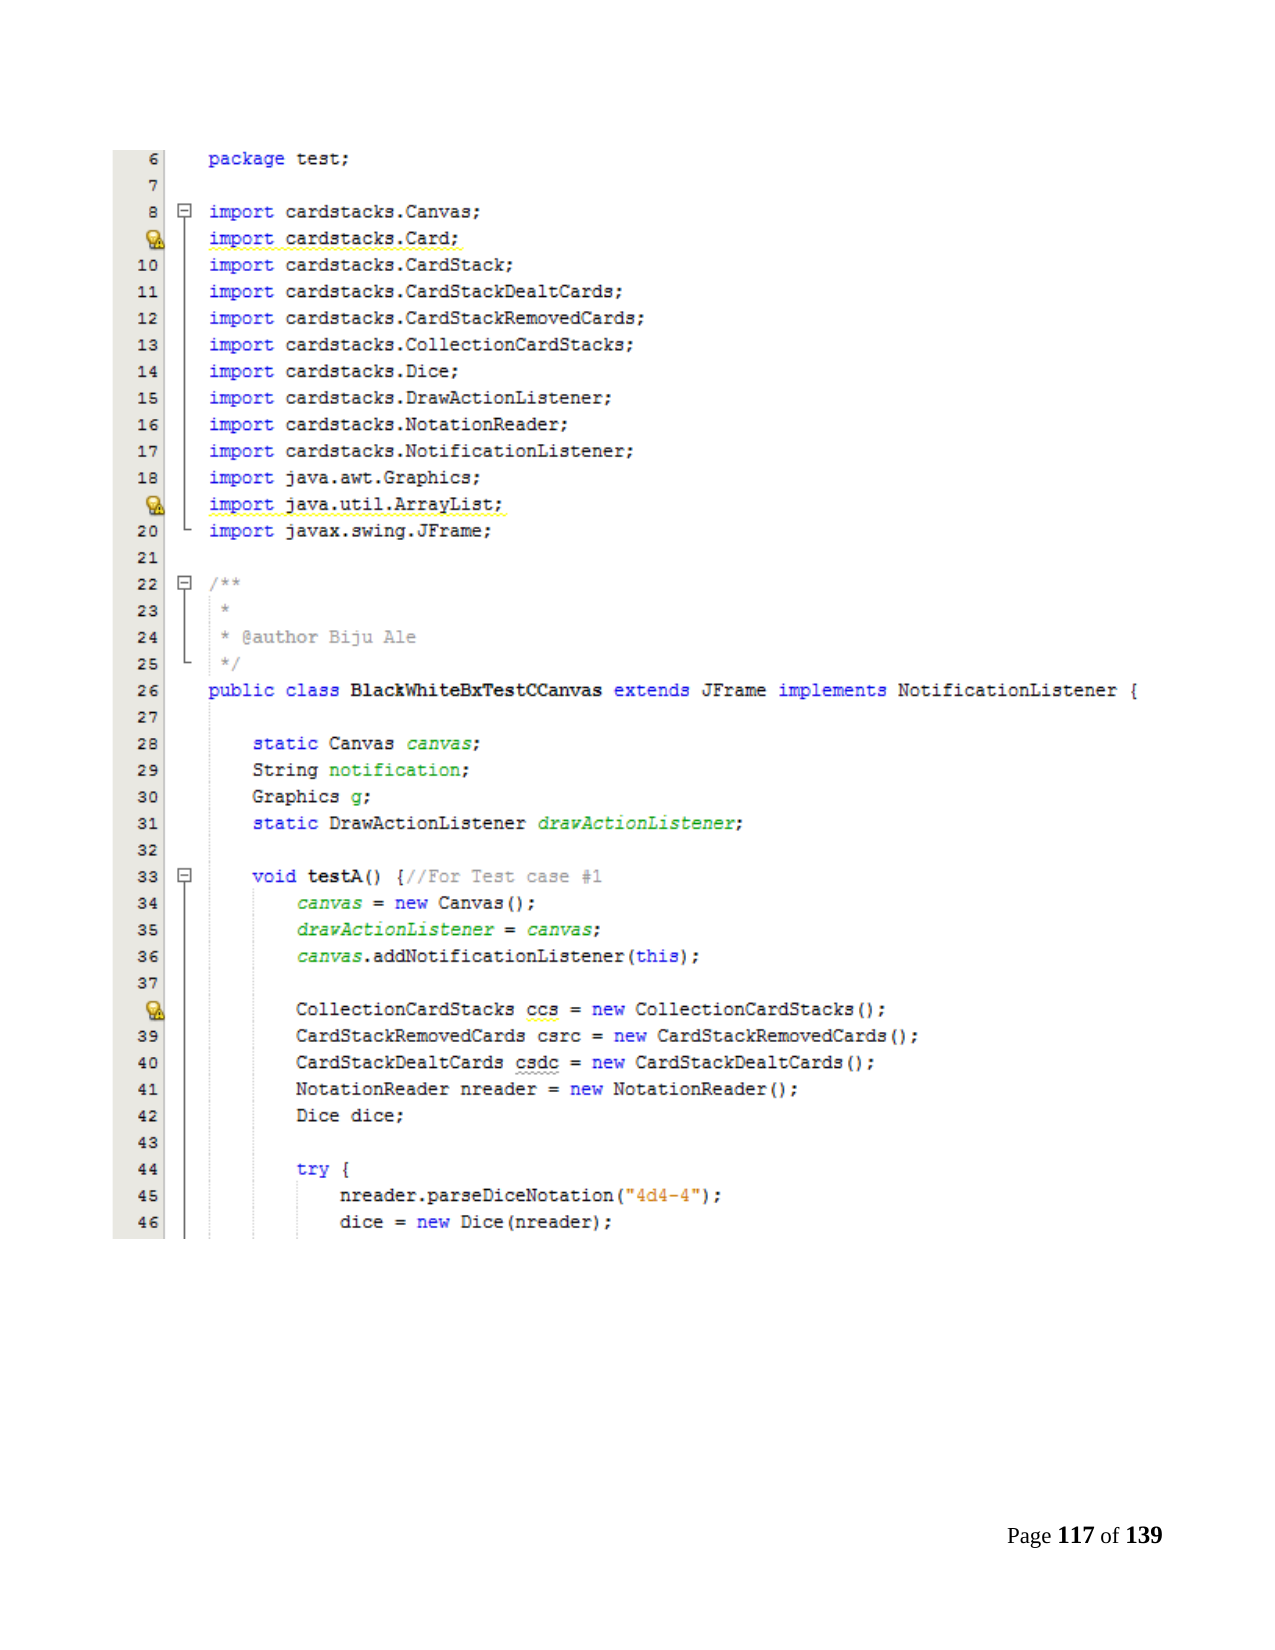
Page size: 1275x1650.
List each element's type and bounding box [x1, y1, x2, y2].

picture [112, 150, 1152, 1239]
